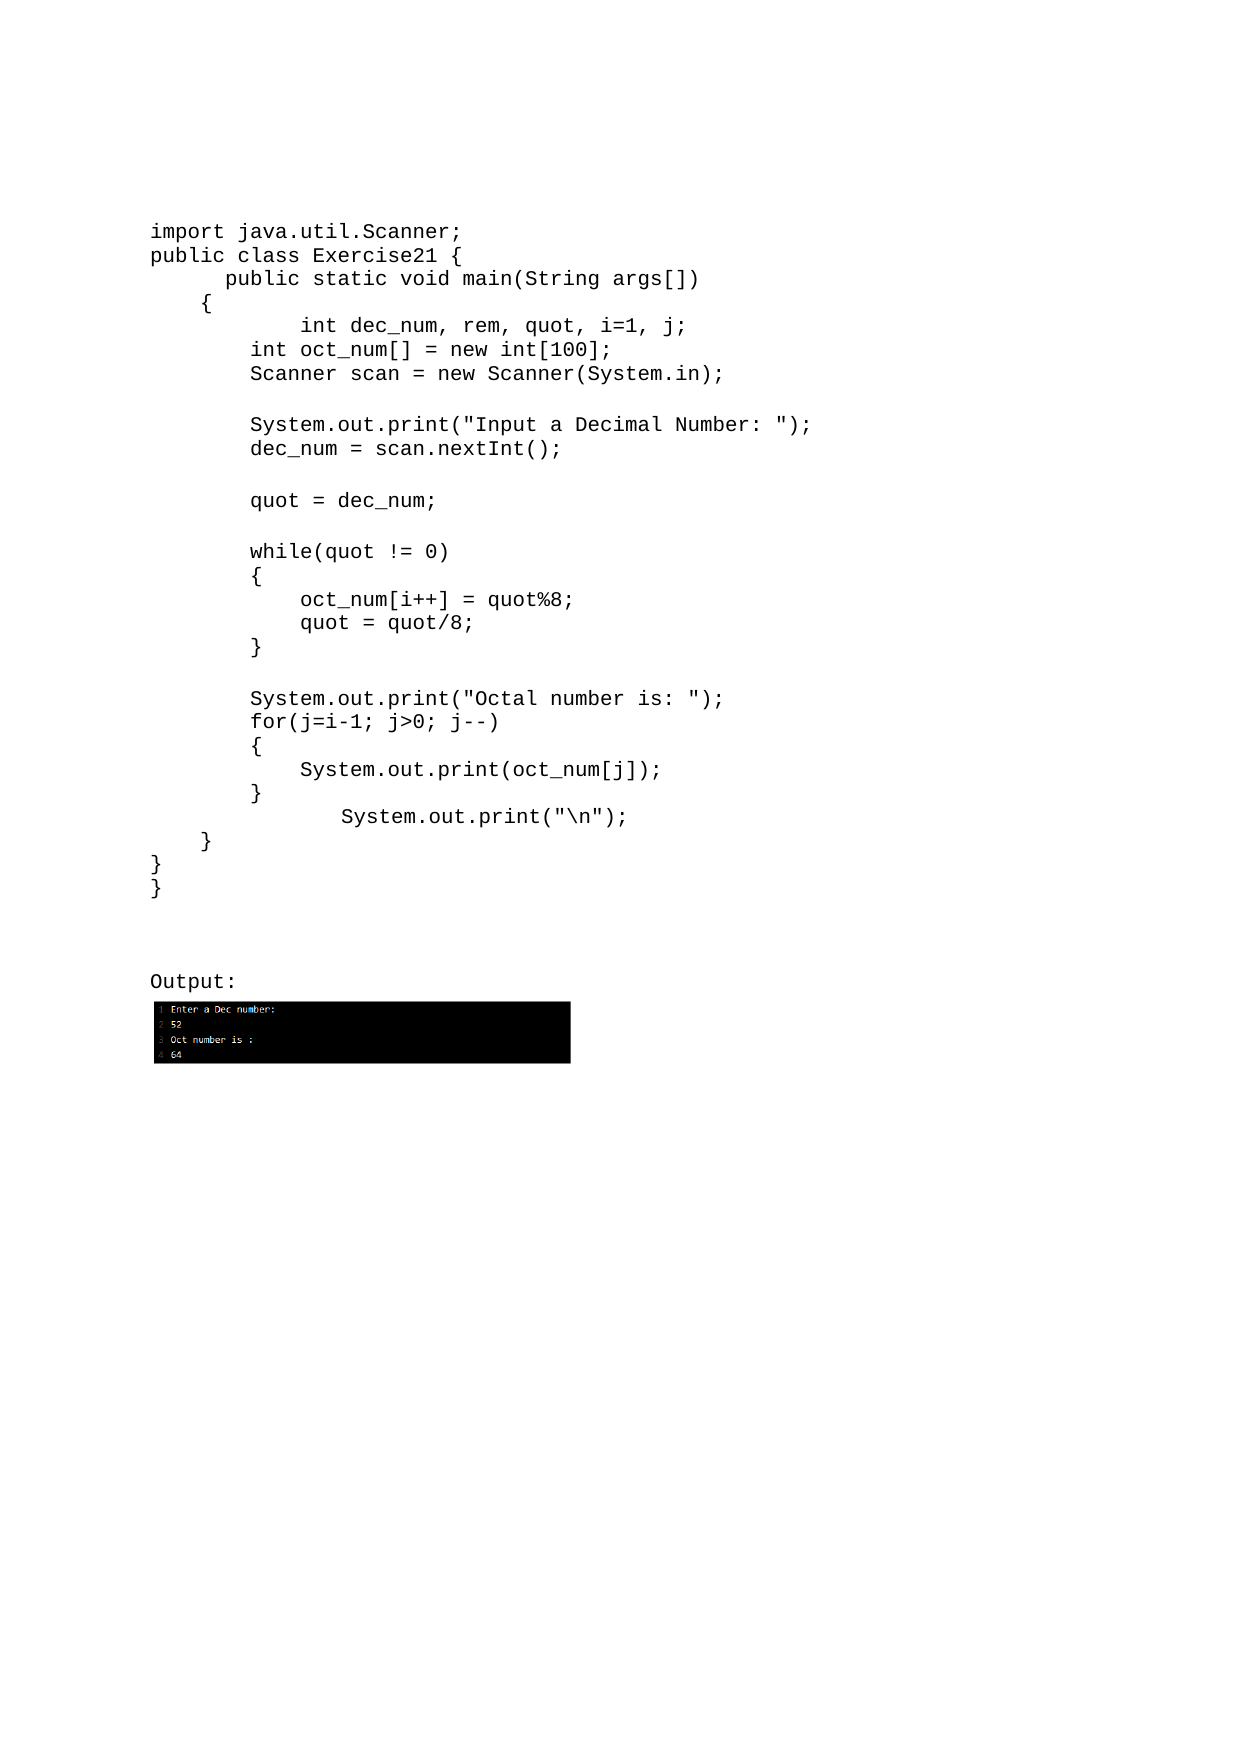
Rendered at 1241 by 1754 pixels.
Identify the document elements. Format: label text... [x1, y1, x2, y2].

text System.out.print(oct_num[j]); [150, 759, 1090, 782]
picture [150, 995, 571, 1078]
text } [150, 782, 1090, 806]
text System.out.print("Octal number is: "); [150, 688, 1090, 711]
text oct_num[i++] = quot%8; [150, 589, 1090, 612]
text } [150, 877, 1090, 901]
text public static void main(String args[]) [150, 268, 1090, 292]
text while(quot != 0) [150, 541, 1090, 565]
text public class Exercise21 { [150, 244, 1090, 268]
text quot = quot/8; [150, 612, 1090, 636]
text { [150, 735, 1090, 759]
text Output: [150, 971, 1090, 995]
text System.out.print("\n"); [150, 806, 1090, 829]
text { [150, 292, 1090, 316]
text Scanner scan = new Scanner(System.in); [150, 363, 1090, 386]
text } [150, 853, 1090, 877]
text } [150, 829, 1090, 853]
text for(j=i-1; j>0; j--) [150, 711, 1090, 735]
text quot = dec_num; [150, 490, 1090, 513]
text { [150, 565, 1090, 589]
text int dec_num, rem, quot, i=1, j; [150, 316, 1090, 339]
text } [150, 636, 1090, 660]
text int oct_num[] = new int[100]; [150, 339, 1090, 363]
text dec_num = scan.nextInt(); [150, 438, 1090, 462]
text import java.util.Scanner; [150, 221, 1090, 244]
text System.out.print("Input a Decimal Number: "); [150, 414, 1090, 438]
